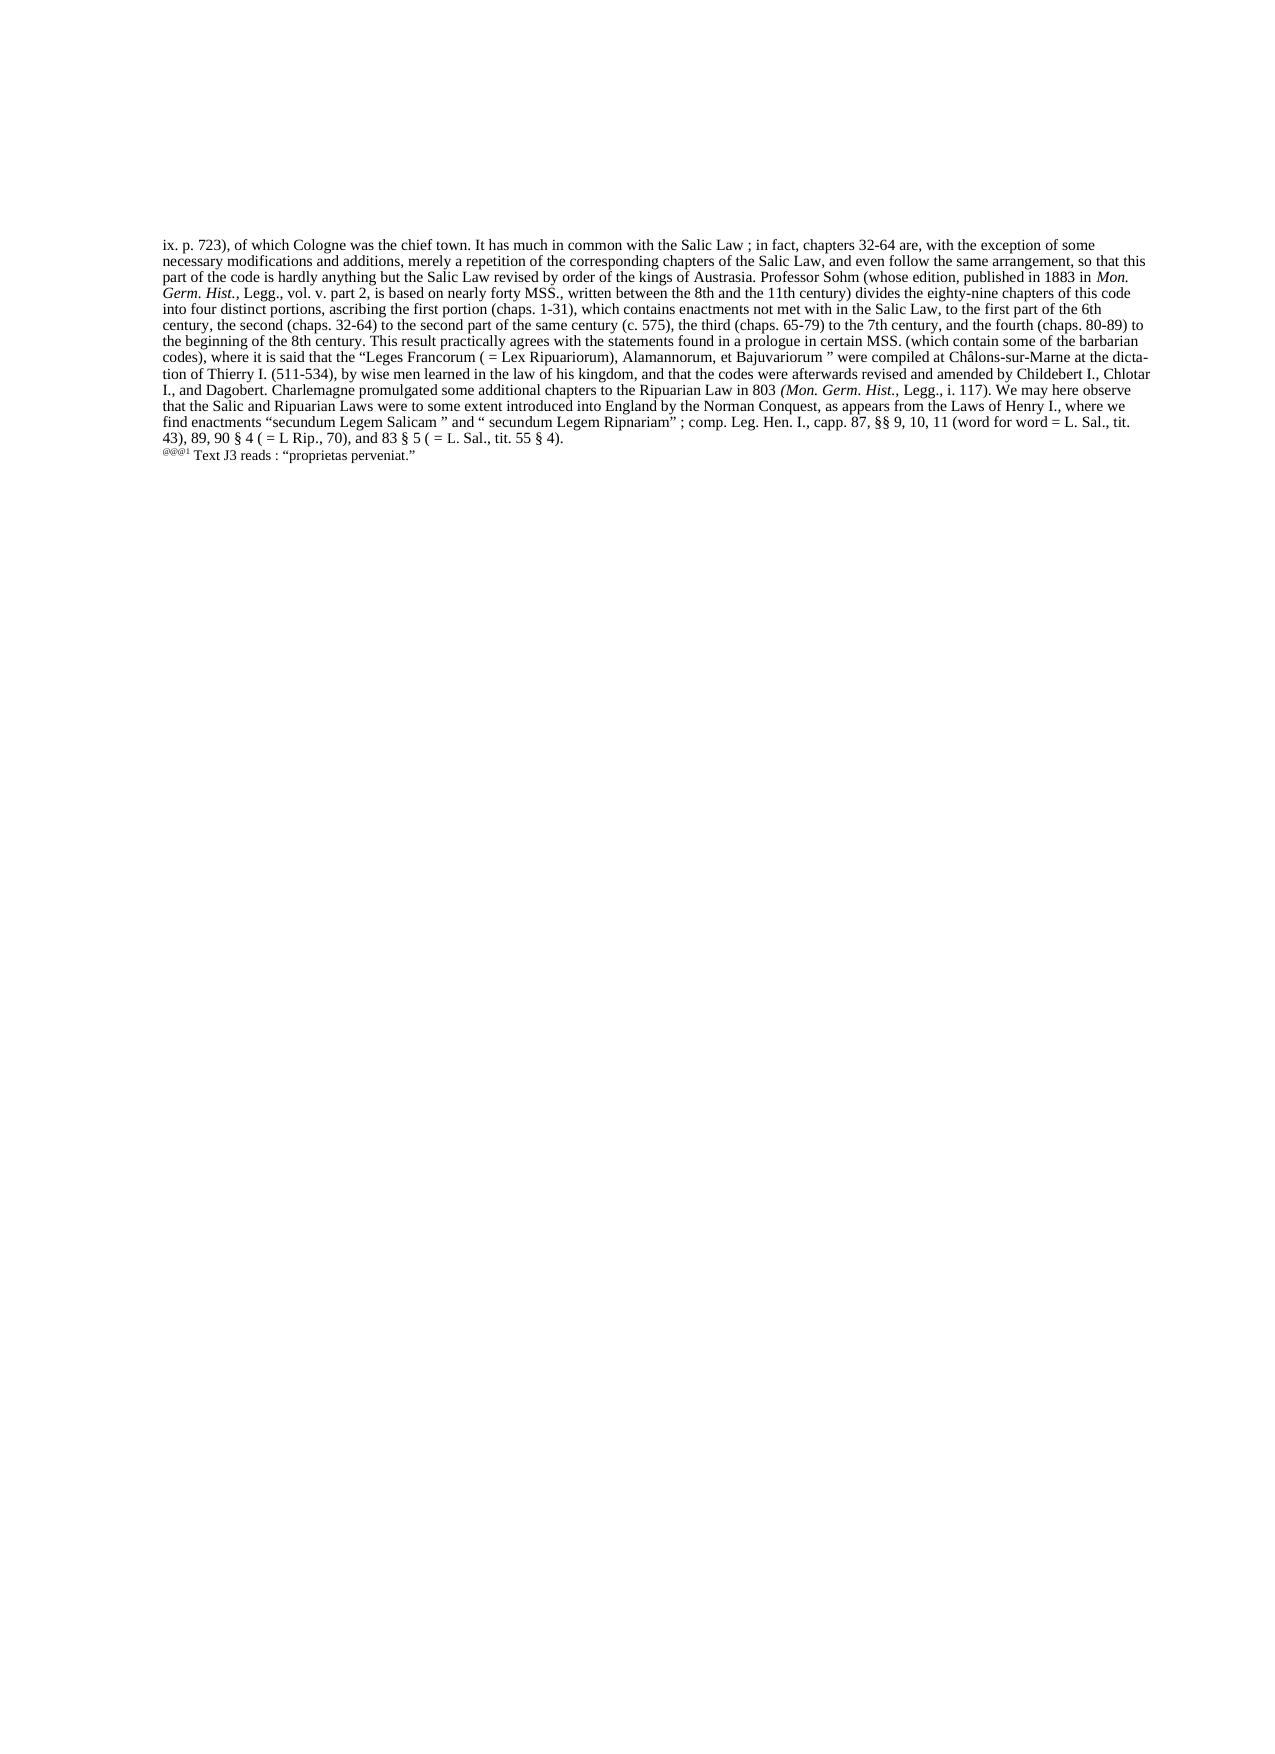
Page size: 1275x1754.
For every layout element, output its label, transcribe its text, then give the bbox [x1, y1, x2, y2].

text @@@1 Text J3 reads : “proprietas perveniat.” [162, 447, 1155, 463]
